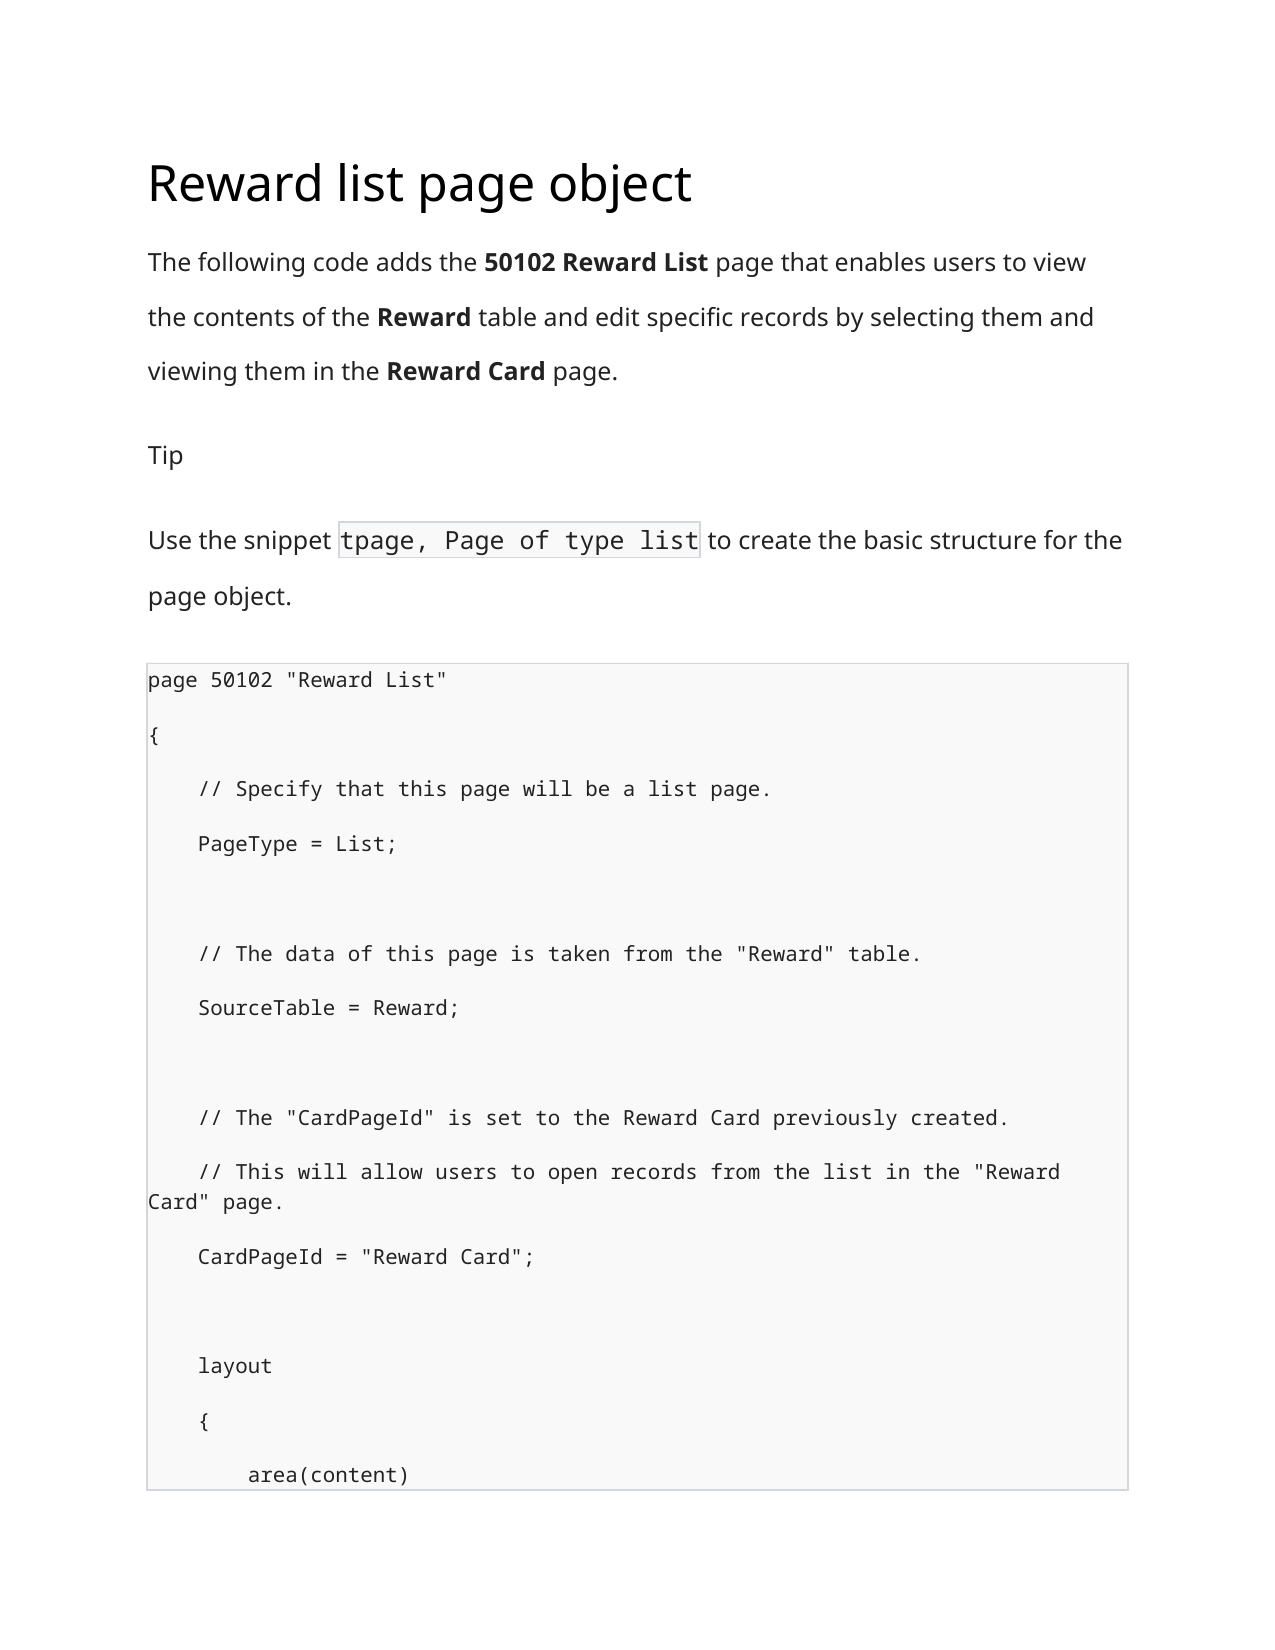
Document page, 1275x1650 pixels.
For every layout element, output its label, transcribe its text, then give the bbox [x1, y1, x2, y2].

text The following code adds the 50102 Reward List page that enables users to view the contents of the Reward table and edit specific records by selecting them and viewing them in the Reward Card page. [148, 245, 1127, 388]
text CardPageId = "Reward Card"; [148, 1239, 1127, 1270]
text PageType = List; [148, 826, 1127, 858]
text // This will allow users to open records from the list in the "Reward Card" page. [148, 1154, 1127, 1216]
text area(content) [148, 1458, 1127, 1489]
text // The data of this page is taken from the "Reward" table. [148, 936, 1127, 967]
text // Specify that this page will be a list page. [148, 772, 1127, 803]
text layout [148, 1348, 1127, 1379]
text // The "CardPageId" is set to the Reward Card previously created. [148, 1100, 1127, 1131]
text { [148, 717, 1127, 748]
text page 50102 "Reward List" [148, 664, 1127, 694]
text { [148, 1403, 1127, 1434]
text SourceTable = Reward; [148, 991, 1127, 1022]
subtitle Reward list page object [148, 148, 1127, 216]
text Tip [148, 437, 1127, 472]
text Use the snippet tpage, Page of type list to create the basic structure for the page object. [148, 521, 1127, 613]
